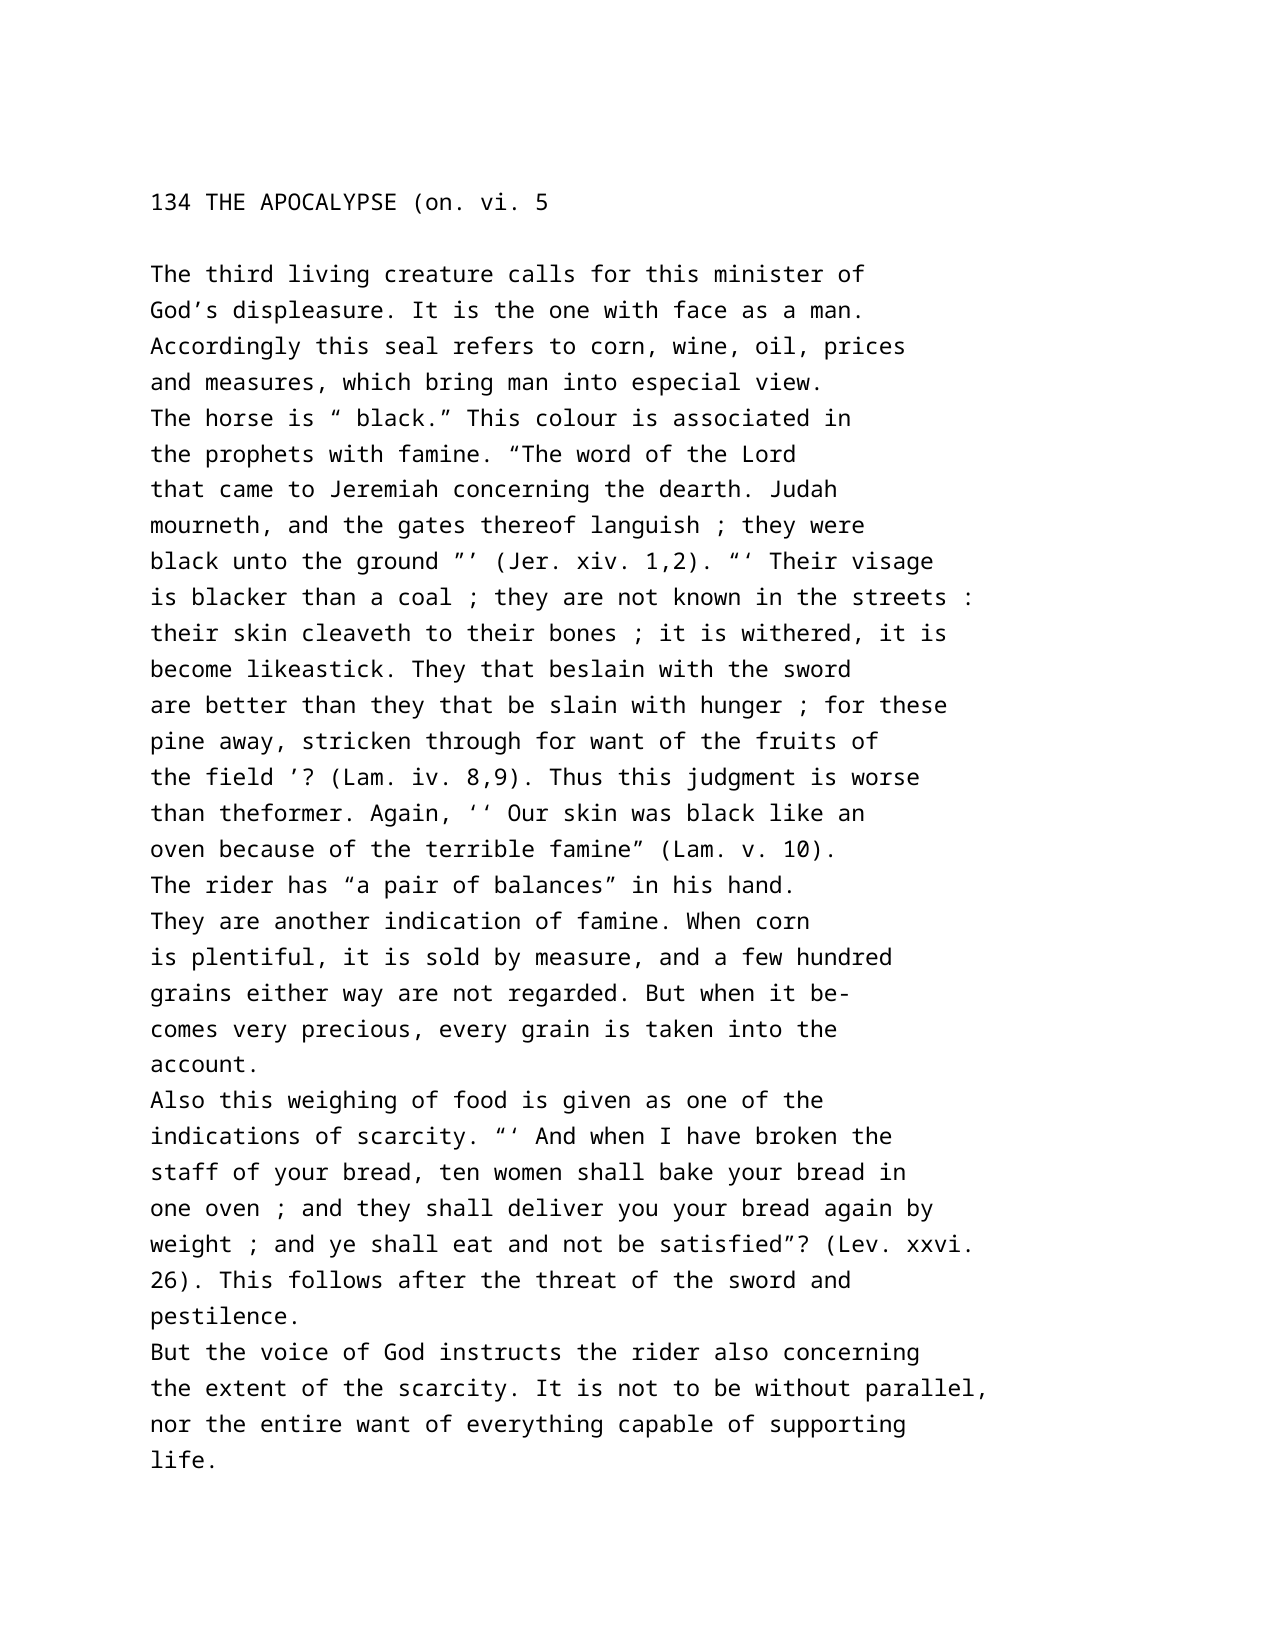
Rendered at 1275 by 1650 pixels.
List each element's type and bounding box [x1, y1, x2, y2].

text [150, 150, 1125, 1475]
